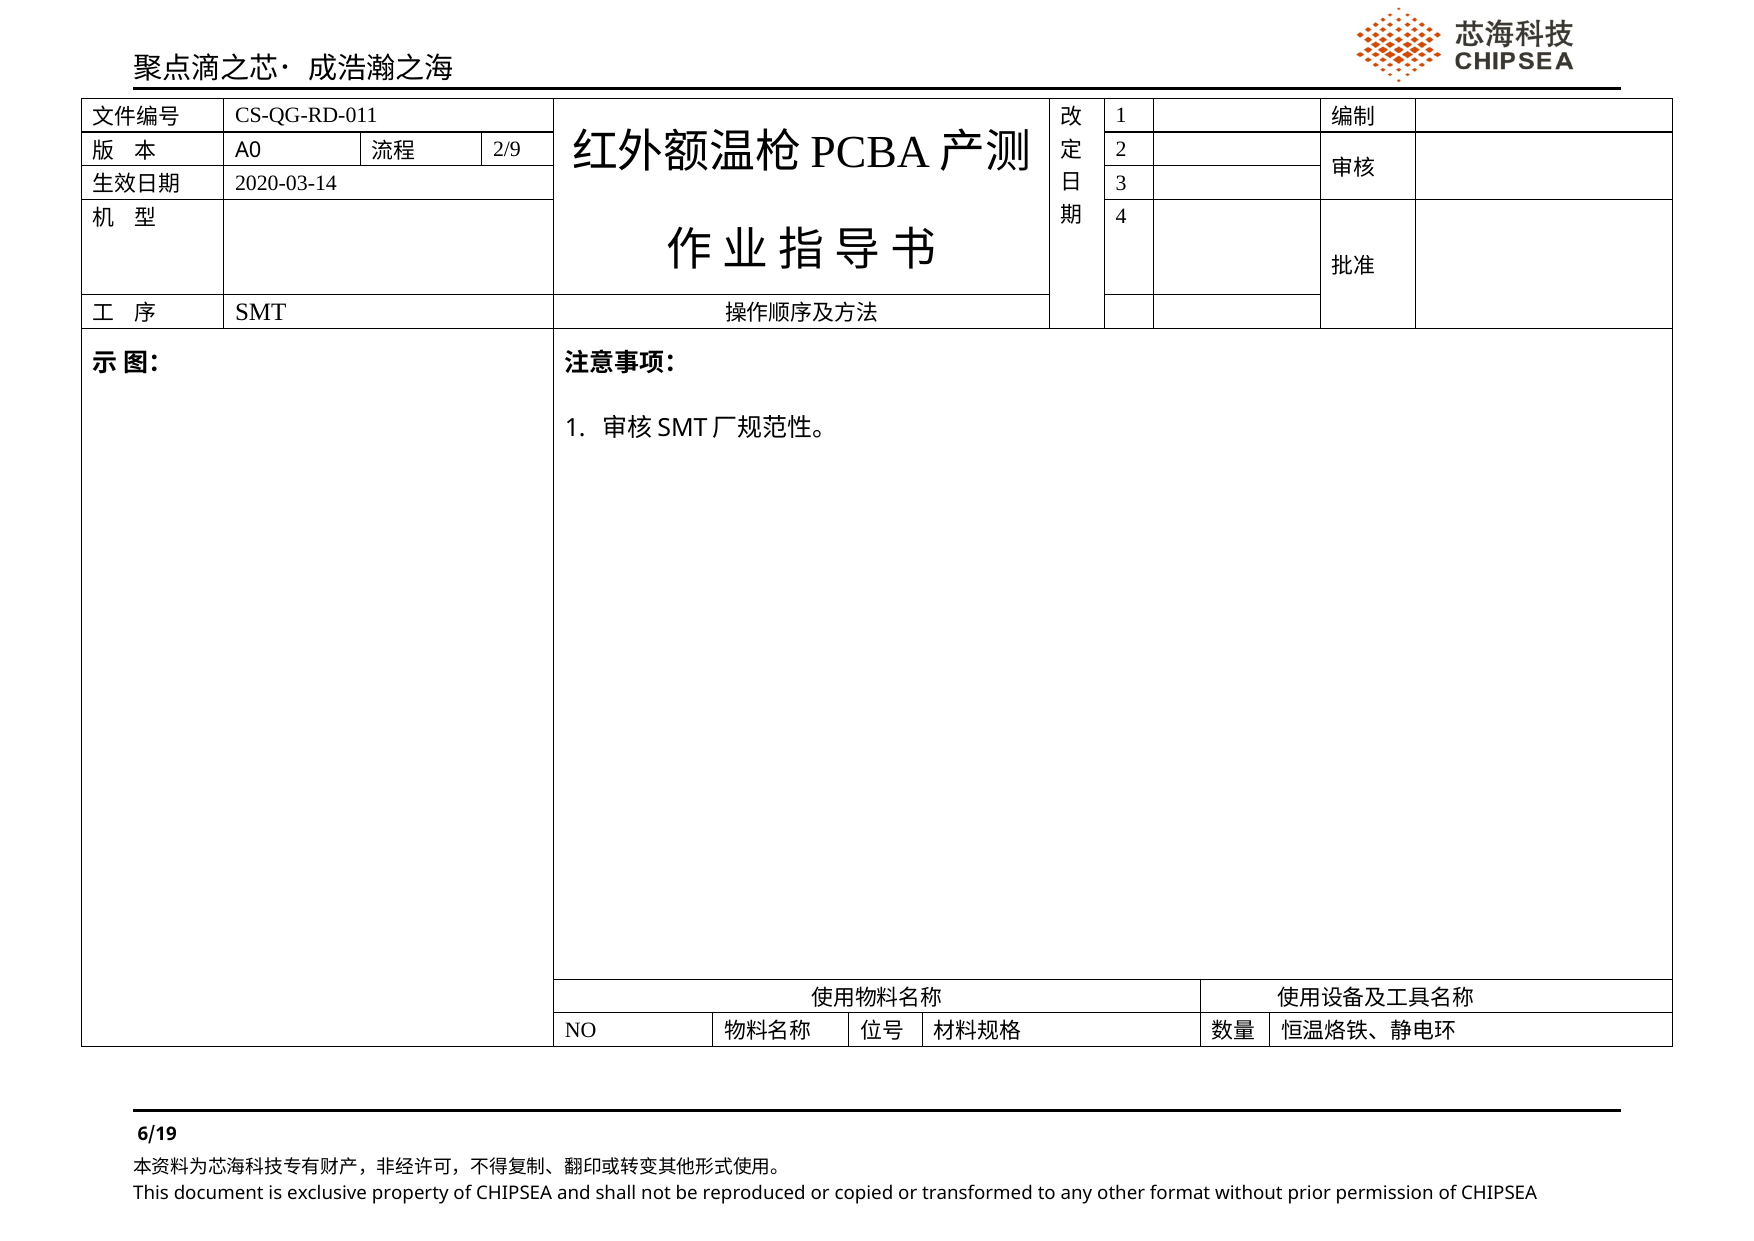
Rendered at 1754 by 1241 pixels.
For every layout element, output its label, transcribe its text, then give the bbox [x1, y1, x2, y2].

table_cell 恒温烙铁、静电环 [1270, 1013, 1672, 1046]
table_cell 4 [1105, 200, 1153, 294]
table_cell [1154, 295, 1320, 327]
table_cell 2/9 [482, 133, 553, 165]
table_cell [1416, 133, 1672, 198]
table_cell A0 [224, 133, 360, 165]
table_cell [1154, 133, 1320, 165]
table_cell 2 [1105, 133, 1153, 165]
table_cell 机 型 [82, 200, 223, 294]
table_cell 位号 [849, 1013, 922, 1046]
table_cell 审核 [1321, 133, 1415, 198]
table_cell NO [554, 1013, 712, 1046]
table_header CS-QG-RD-011 [224, 99, 553, 131]
table_cell 版 本 [82, 133, 223, 165]
table_cell [1416, 200, 1672, 327]
table_cell 操作顺序及方法 [554, 295, 1049, 327]
table_header 1 [1105, 99, 1153, 131]
table_cell 使用物料名称 [554, 980, 1200, 1012]
table_header [1154, 99, 1320, 131]
table_cell 3 [1105, 166, 1153, 198]
table_cell 物料名称 [713, 1013, 848, 1046]
table_header 改 定 日 期 [1050, 99, 1104, 327]
table_cell 2020-03-14 [224, 166, 553, 198]
table_cell SMT [224, 295, 553, 327]
table_cell [1105, 295, 1153, 327]
table_cell [1154, 200, 1320, 294]
table_cell 材料规格 [923, 1013, 1200, 1046]
table_cell 流程 [361, 133, 481, 165]
table_cell 批准 [1321, 200, 1415, 327]
table_cell [224, 200, 553, 294]
table_cell 使用设备及工具名称 [1201, 980, 1672, 1012]
table_header 文件编号 [82, 99, 223, 131]
table_header 编制 [1321, 99, 1415, 131]
table_cell 示 图： [82, 329, 553, 1046]
picture [1354, 5, 1576, 83]
table_cell 数量 [1201, 1013, 1269, 1046]
table_header 红外额温枪PCBA产测 作 业 指 导 书 [554, 99, 1049, 294]
table_cell 工 序 [82, 295, 223, 327]
table_cell 生效日期 [82, 166, 223, 198]
table_cell 注意事项： 审核SMT厂规范性。 [554, 329, 1672, 978]
table_cell [1154, 166, 1320, 198]
table_header [1416, 99, 1672, 131]
